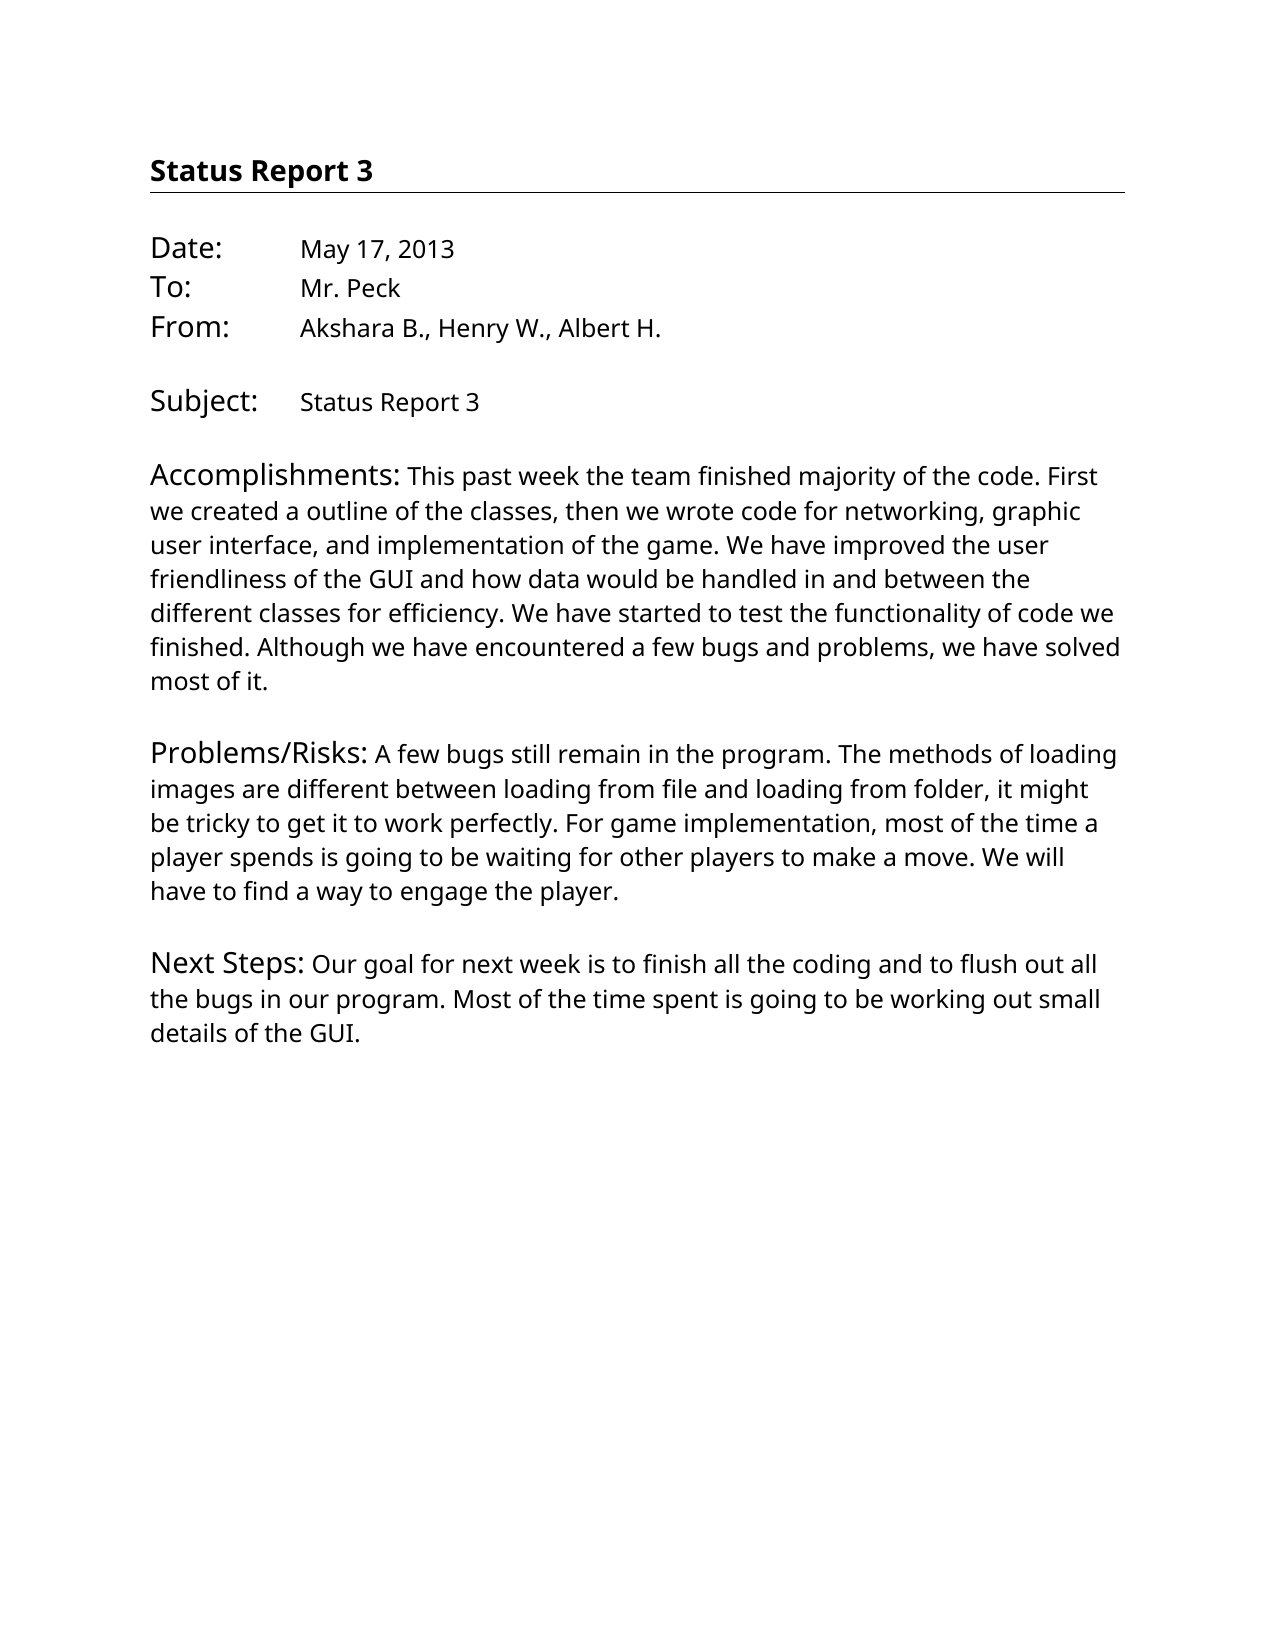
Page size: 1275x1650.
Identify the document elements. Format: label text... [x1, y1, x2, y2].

text From: Akshara B., Henry W., Albert H. [150, 306, 1125, 346]
text Date: May 17, 2013 [150, 227, 1125, 267]
text Problems/Risks: A few bugs still remain in the program. The methods of loading images are different between loading from file and loading from folder, it might be tricky to get it to work perfectly. For game implementation, most of the time a player spends is going to be waiting for other players to make a move. We will have to find a way to engage the player. [150, 732, 1125, 908]
text Accomplishments: This past week the team finished majority of the code. First we created a outline of the classes, then we wrote code for networking, graphic user interface, and implementation of the game. We have improved the user friendliness of the GUI and how data would be handled in and between the different classes for efficiency. We have started to test the functionality of code we finished. Although we have encountered a few bugs and problems, we have solved most of it. [150, 454, 1125, 698]
text Status Report 3 [150, 150, 1125, 192]
text To: Mr. Peck [150, 267, 1125, 306]
text Subject: Status Report 3 [150, 380, 1125, 420]
text Next Steps: Our goal for next week is to finish all the coding and to flush out all the bugs in our program. Most of the time spent is going to be working out small details of the GUI. [150, 942, 1125, 1050]
